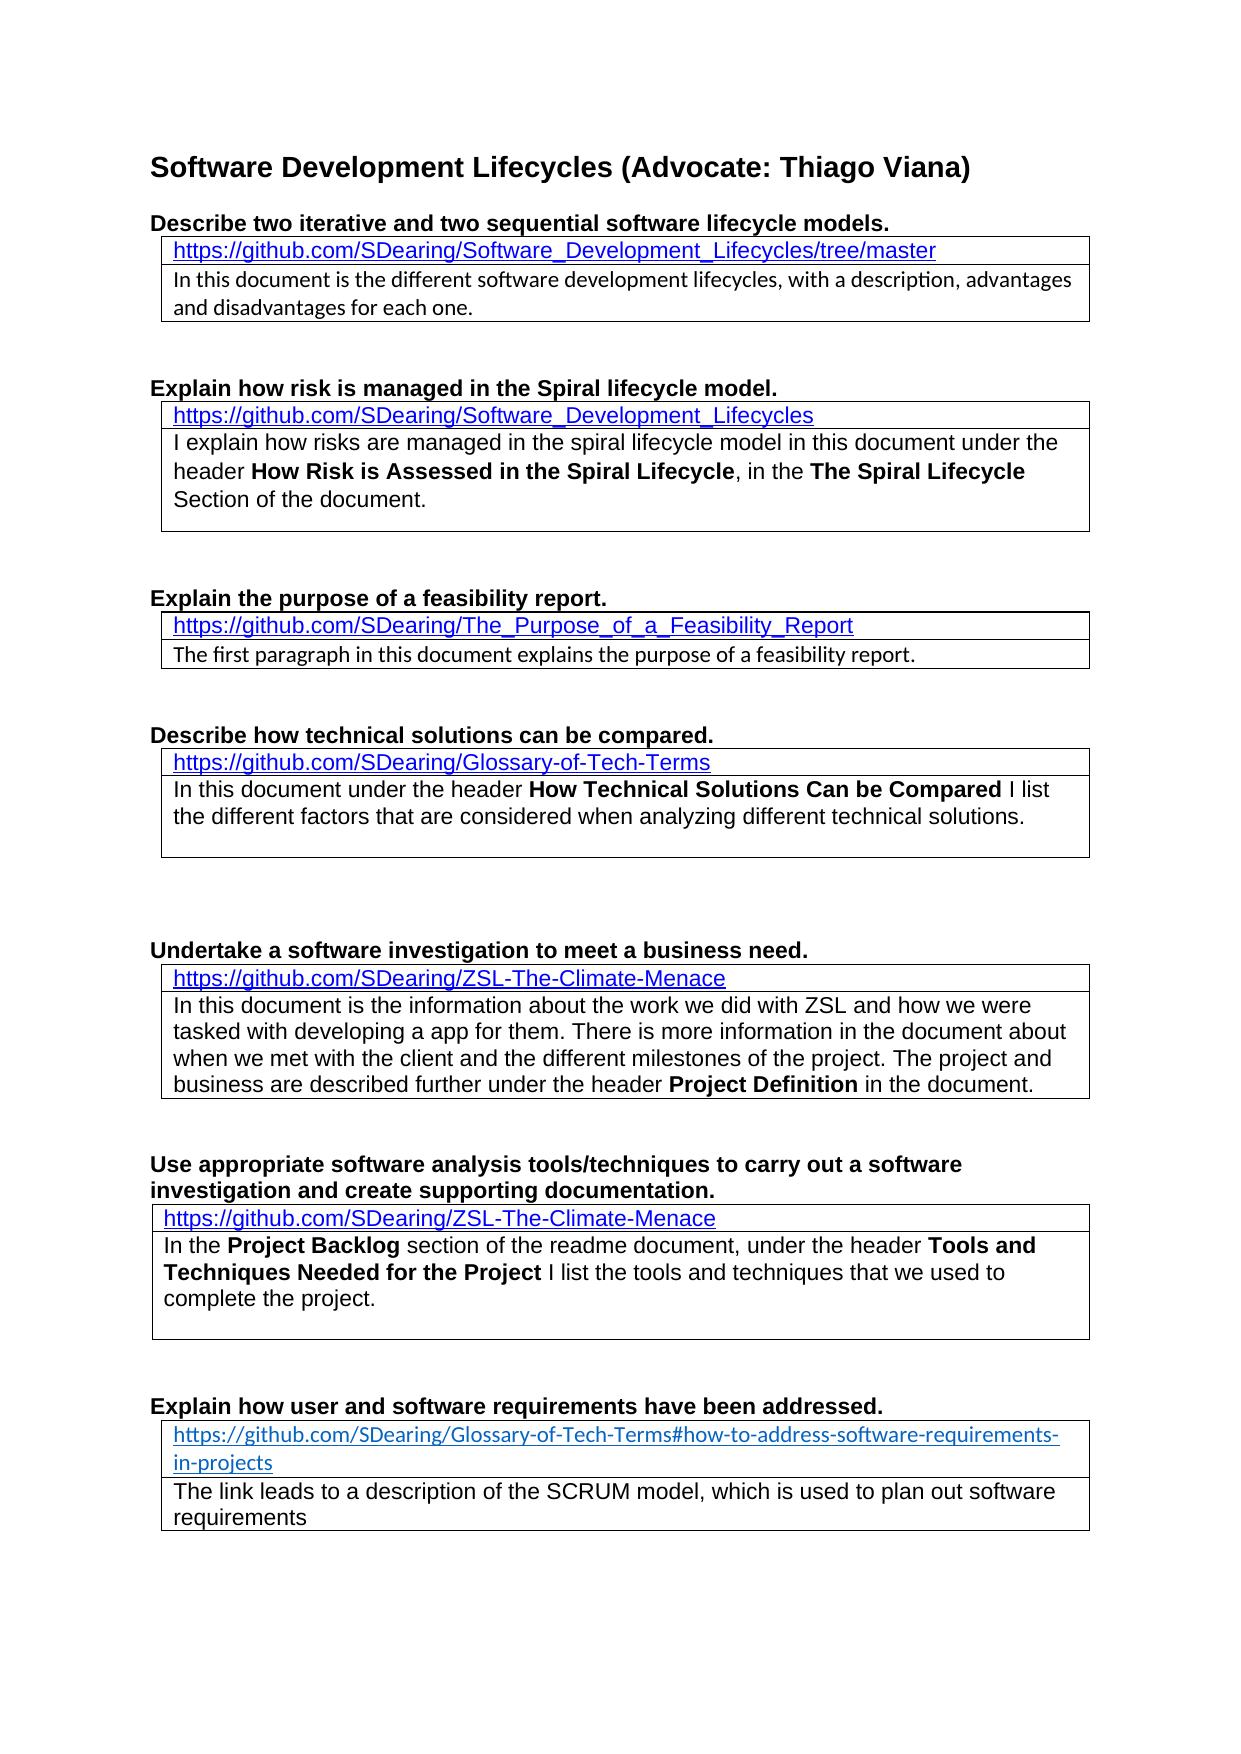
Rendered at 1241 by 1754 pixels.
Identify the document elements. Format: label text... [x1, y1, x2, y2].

text Use appropriate software analysis tools/techniques to carry out a software investigation and create supporting documentation. [150, 1151, 1090, 1204]
table_cell In this document is the information about the work we did with ZSL and how we were tasked with developing a app for them. There is more information in the document about when we met with the client and the different milestones of the project. The project and business are described further under the header Project Definition in the document. [162, 992, 1089, 1097]
table_header https://github.com/SDearing/Software_Development_Lifecycles/tree/master [162, 237, 1089, 264]
text Undertake a software investigation to meet a business need. [150, 937, 1090, 963]
table_cell In the Project Backlog section of the readme document, under the header Tools and Techniques Needed for the Project I list the tools and techniques that we used to complete the project. [153, 1232, 1089, 1339]
table_header https://github.com/SDearing/ZSL-The-Climate-Menace [162, 965, 1089, 991]
text Explain how user and software requirements have been addressed. [150, 1393, 1090, 1419]
text Explain the purpose of a feasibility report. [150, 585, 1090, 611]
text Software Development Lifecycles (Advocate: Thiago Viana) [150, 150, 1090, 183]
table_cell The link leads to a description of the SCRUM model, which is used to plan out software requirements [162, 1478, 1089, 1530]
text Explain how risk is managed in the Spiral lifecycle model. [150, 374, 1090, 401]
table_cell In this document is the different software development lifecycles, with a description, advantages and disadvantages for each one. [162, 265, 1089, 321]
table_header https://github.com/SDearing/ZSL-The-Climate-Menace [153, 1205, 1089, 1231]
table_header https://github.com/SDearing/Glossary-of-Tech-Terms#how-to-address-software-requirements-in-projects [162, 1421, 1089, 1477]
table_cell In this document under the header How Technical Solutions Can be Compared I list the different factors that are considered when analyzing different technical solutions. [162, 776, 1089, 857]
table_header https://github.com/SDearing/Glossary-of-Tech-Terms [162, 749, 1089, 775]
table_cell I explain how risks are managed in the spiral lifecycle model in this document under the header How Risk is Assessed in the Spiral Lifecycle, in the The Spiral Lifecycle Section of the document. [162, 429, 1089, 531]
table_cell The first paragraph in this document explains the purpose of a feasibility report. [162, 640, 1089, 668]
text Describe how technical solutions can be compared. [150, 722, 1090, 748]
table_header https://github.com/SDearing/The_Purpose_of_a_Feasibility_Report [162, 613, 1089, 639]
table_header https://github.com/SDearing/Software_Development_Lifecycles [162, 402, 1089, 428]
text Describe two iterative and two sequential software lifecycle models. [150, 210, 1090, 236]
